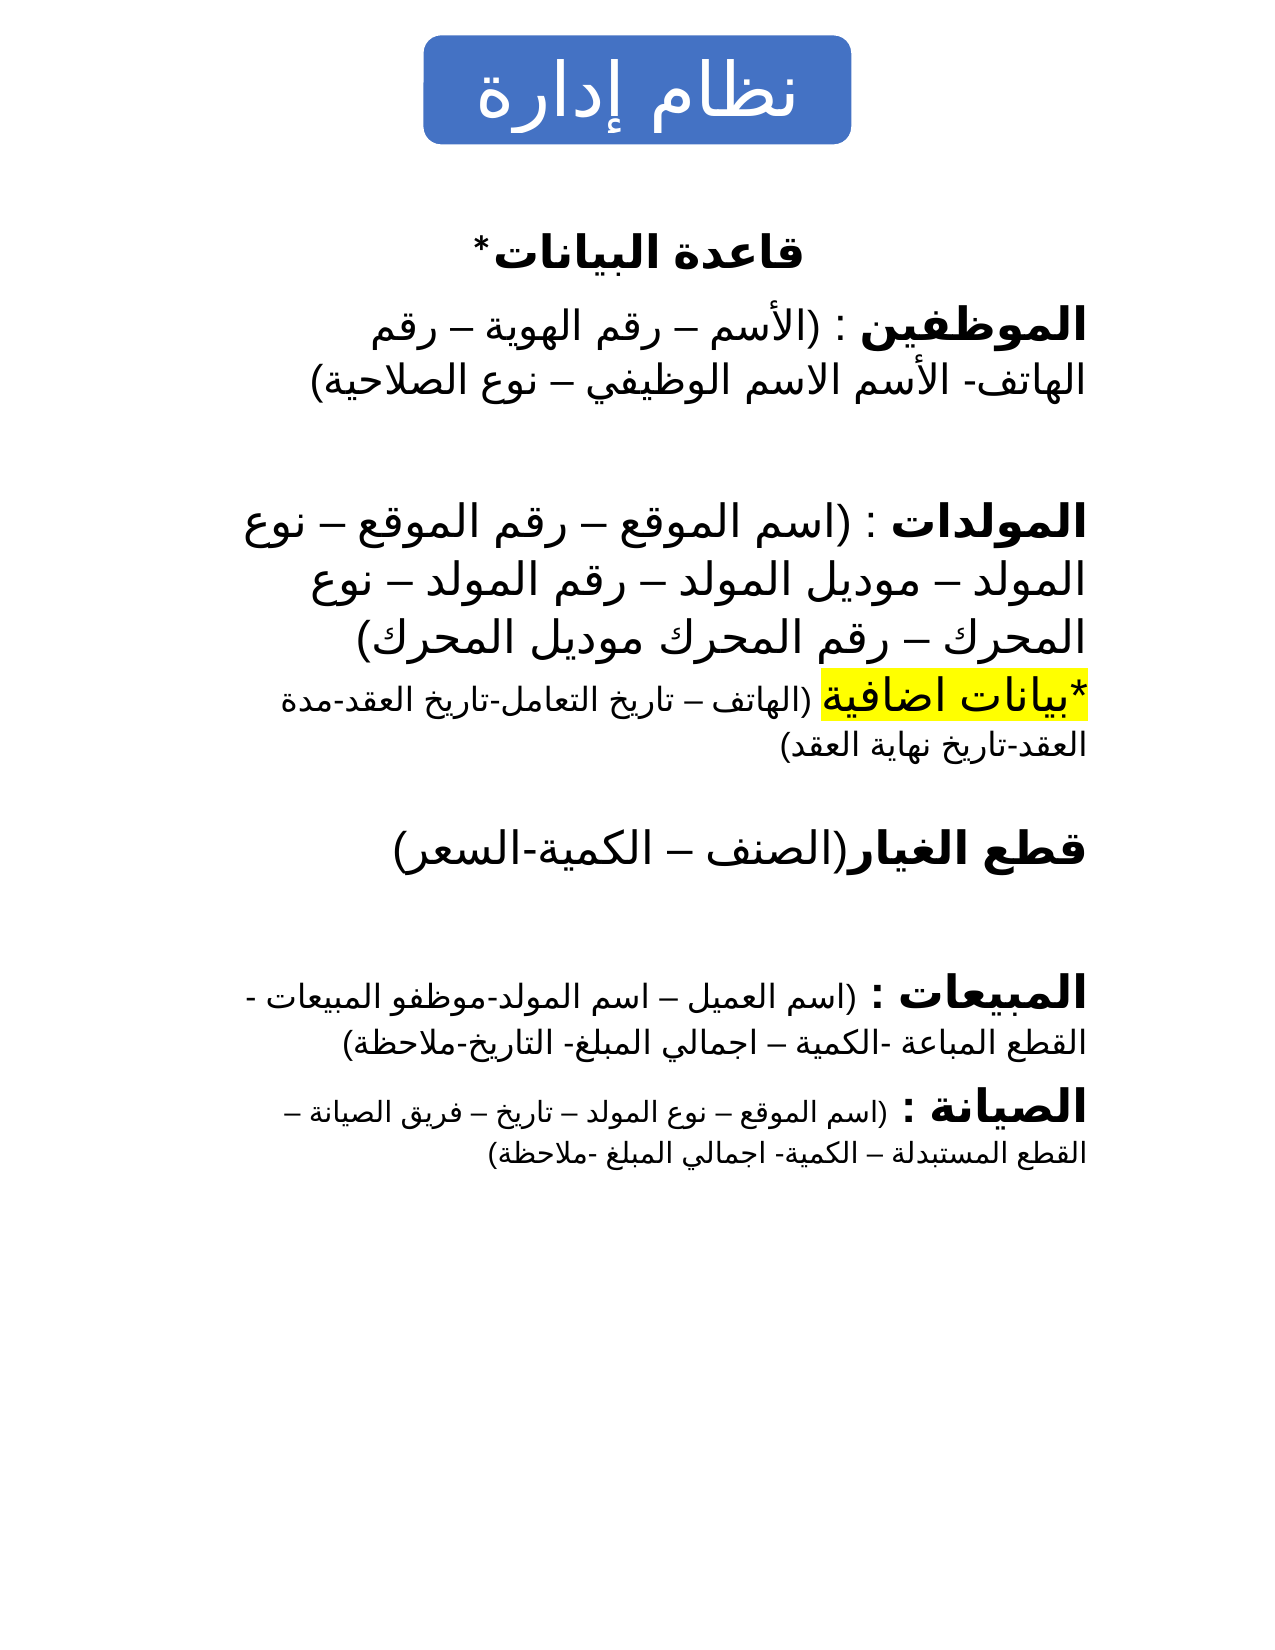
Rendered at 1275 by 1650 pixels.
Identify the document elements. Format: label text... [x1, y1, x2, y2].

text *قاعدة البيانات [187, 224, 1087, 280]
text المولدات : (اسم الموقع – رقم الموقع – نوع المولد – موديل المولد – رقم المولد – نوع المحرك – رقم المحرك موديل المحرك) *بيانات اضافية (الهاتف – تاريخ التعامل-تاريخ العقد-مدة العقد-تاريخ نهاية العقد) [225, 494, 1087, 763]
text المبيعات : (اسم العميل – اسم المولد-موظفو المبيعات -القطع المباعة -الكمية – اجمالي المبلغ- التاريخ-ملاحظة) [225, 966, 1087, 1063]
text الصيانة : (اسم الموقع – نوع المولد – تاريخ – فريق الصيانة – القطع المستبدلة – الكمية- اجمالي المبلغ -ملاحظة) [225, 1080, 1087, 1169]
text قطع الغيار(الصنف – الكمية-السعر) [225, 821, 1087, 874]
text الموظفين : (الأسم – رقم الهوية – رقم الهاتف- الأسم الاسم الوظيفي – نوع الصلاحية) [225, 298, 1087, 403]
